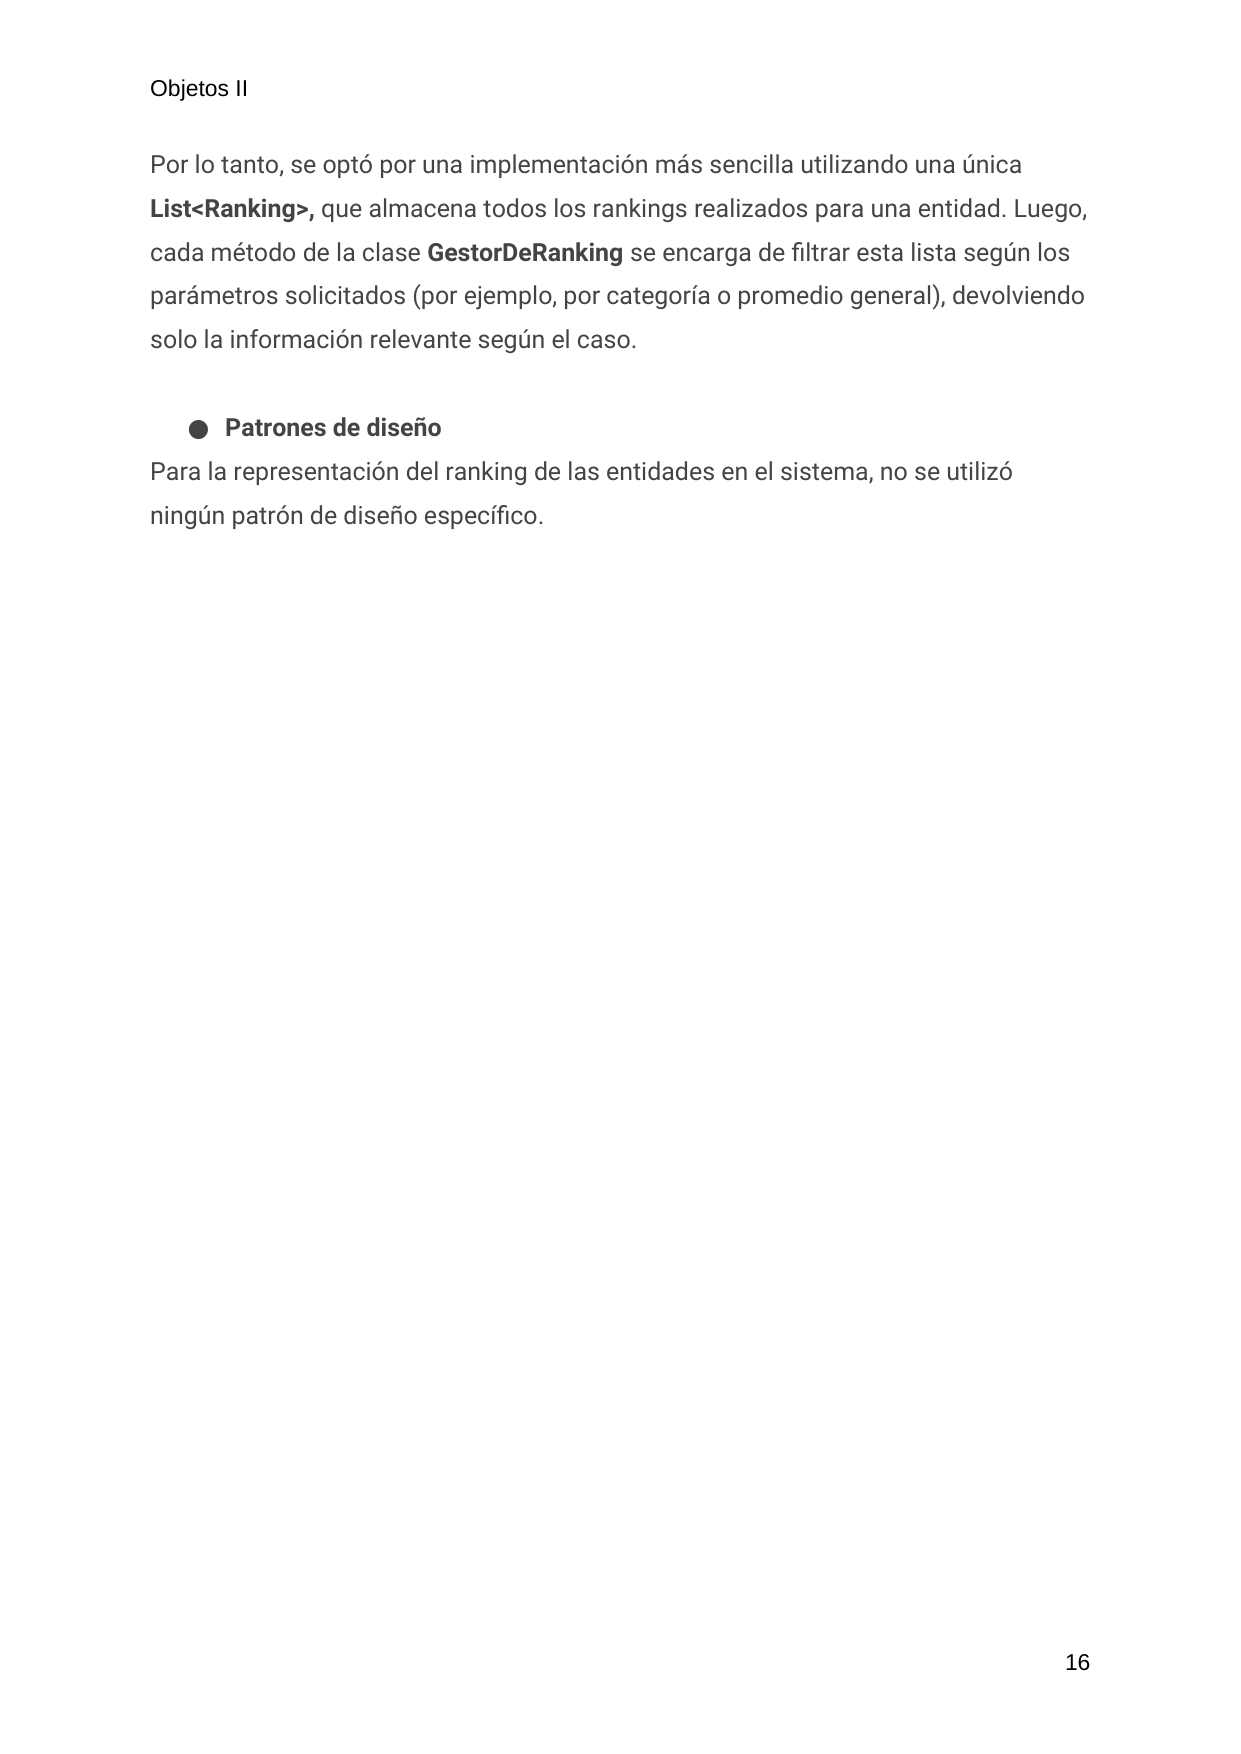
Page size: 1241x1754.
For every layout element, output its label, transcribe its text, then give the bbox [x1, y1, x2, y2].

text Por lo tanto, se optó por una implementación más sencilla utilizando una única List<Ranking>, que almacena todos los rankings realizados para una entidad. Luego, cada método de la clase GestorDeRanking se encarga de filtrar esta lista según los parámetros solicitados (por ejemplo, por categoría o promedio general), devolviendo solo la información relevante según el caso. [150, 150, 1090, 355]
text Para la representación del ranking de las entidades en el sistema, no se utilizó ningún patrón de diseño específico. [150, 457, 1090, 530]
list Patrones de diseño [187, 413, 1090, 442]
